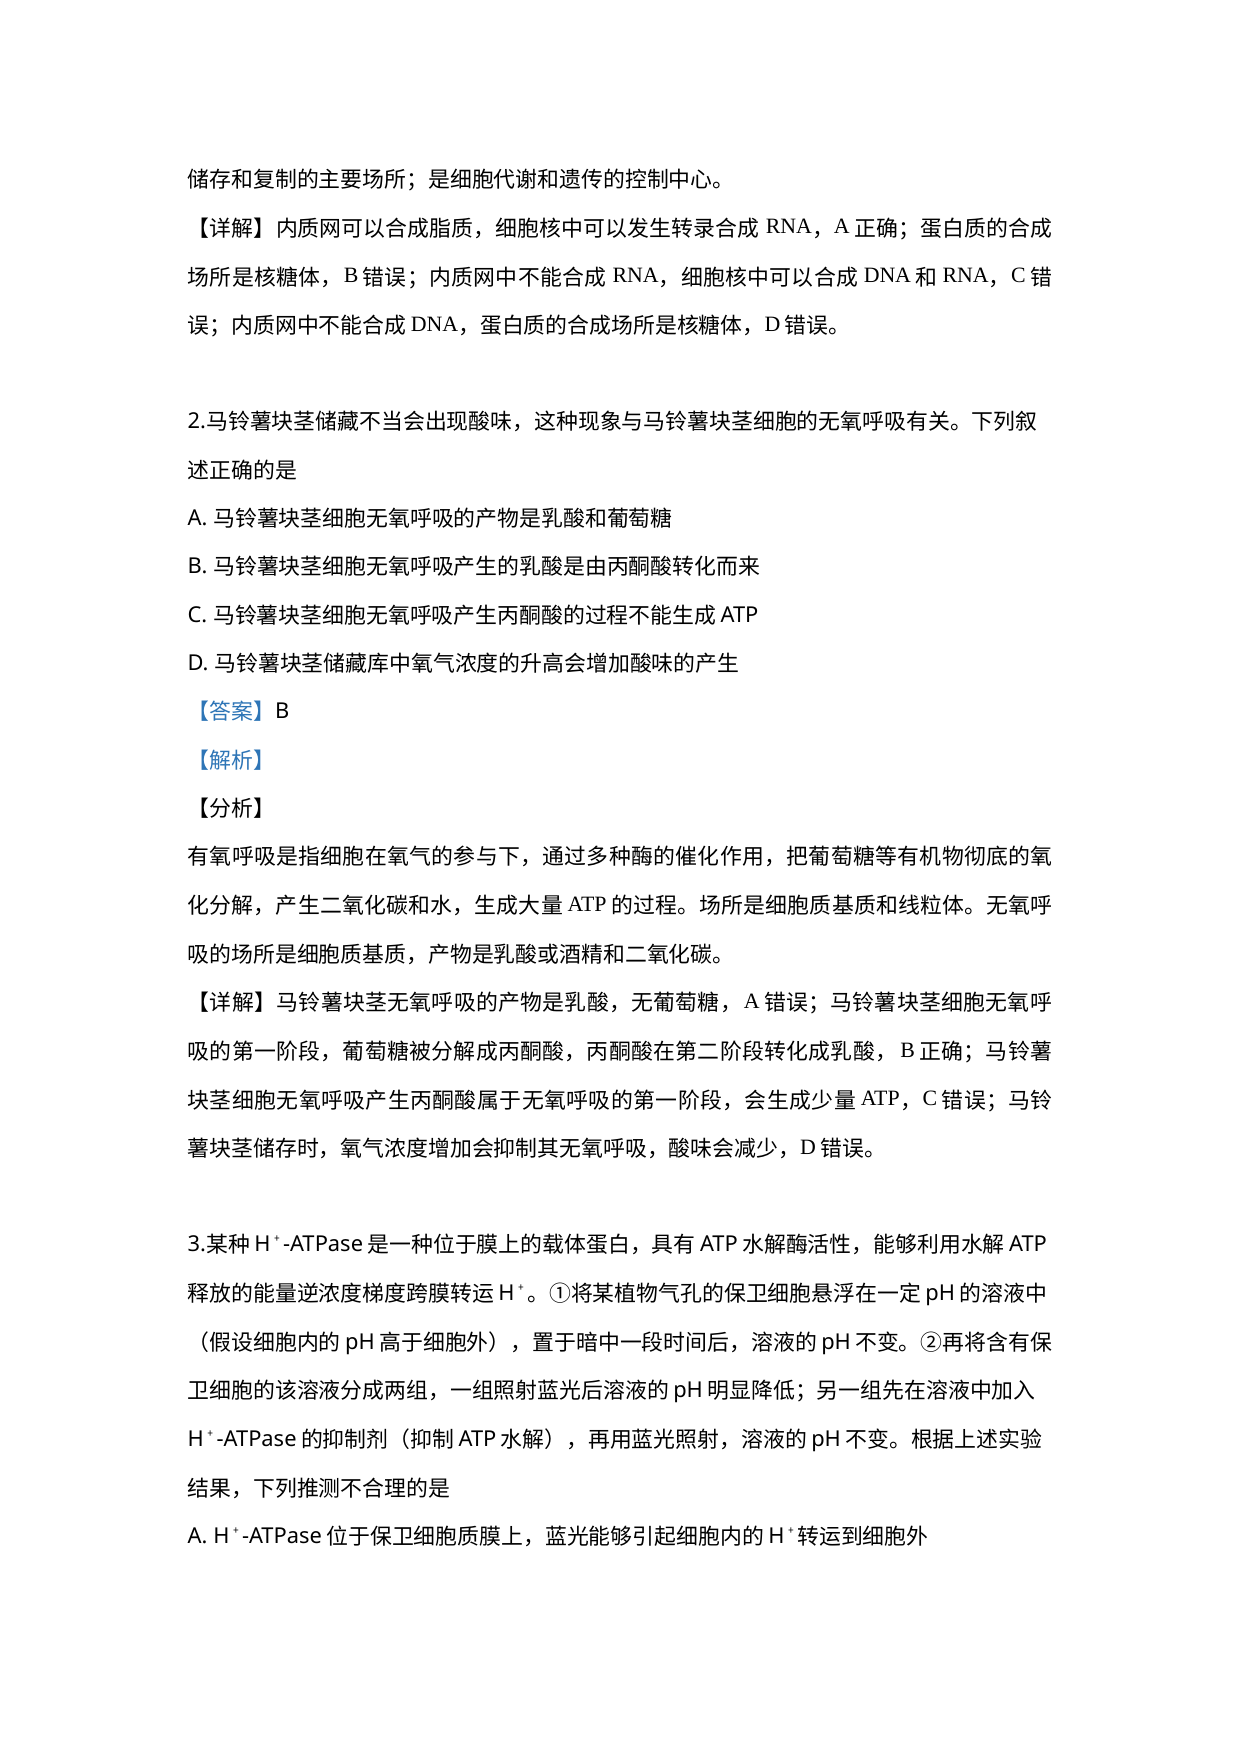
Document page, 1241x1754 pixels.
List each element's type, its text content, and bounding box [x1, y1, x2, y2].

text B. 马铃薯块茎细胞无氧呼吸产生的乳酸是由丙酮酸转化而来 [187, 549, 1053, 581]
text 【详解】马铃薯块茎无氧呼吸的产物是乳酸，无葡萄糖，A错误；马铃薯块茎细胞无氧呼吸的第一阶段，葡萄糖被分解成丙酮酸，丙酮酸在第二阶段转化成乳酸，B正确；马铃薯块茎细胞无氧呼吸产生丙酮酸属于无氧呼吸的第一阶段，会生成少量ATP，C错误；马铃薯块茎储存时，氧气浓度增加会抑制其无氧呼吸，酸味会减少，D错误。 [187, 985, 1053, 1163]
text A. H﹢-ATPase位于保卫细胞质膜上，蓝光能够引起细胞内的H﹢转运到细胞外 [187, 1519, 1053, 1551]
text 【答案】B [187, 694, 1053, 726]
text 有氧呼吸是指细胞在氧气的参与下，通过多种酶的催化作用，把葡萄糖等有机物彻底的氧化分解，产生二氧化碳和水，生成大量ATP的过程。场所是细胞质基质和线粒体。无氧呼吸的场所是细胞质基质，产物是乳酸或酒精和二氧化碳。 [187, 839, 1053, 969]
text 【分析】 [187, 791, 1053, 823]
text 2.马铃薯块茎储藏不当会出现酸味，这种现象与马铃薯块茎细胞的无氧呼吸有关。下列叙述正确的是 [187, 403, 1053, 485]
text 3.某种H﹢-ATPase是一种位于膜上的载体蛋白，具有ATP水解酶活性，能够利用水解ATP释放的能量逆浓度梯度跨膜转运H﹢。①将某植物气孔的保卫细胞悬浮在一定pH的溶液中（假设细胞内的pH高于细胞外），置于暗中一段时间后，溶液的pH不变。②再将含有保卫细胞的该溶液分成两组，一组照射蓝光后溶液的pH明显降低；另一组先在溶液中加入H﹢-ATPase的抑制剂（抑制ATP水解），再用蓝光照射，溶液的pH不变。根据上述实验结果，下列推测不合理的是 [187, 1227, 1053, 1503]
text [187, 162, 1053, 194]
text 【详解】内质网可以合成脂质，细胞核中可以发生转录合成RNA，A正确；蛋白质的合成场所是核糖体，B错误；内质网中不能合成RNA，细胞核中可以合成DNA和RNA，C错误；内质网中不能合成DNA，蛋白质的合成场所是核糖体，D错误。 [187, 210, 1053, 340]
text 【解析】 [187, 742, 1053, 775]
text D. 马铃薯块茎储藏库中氧气浓度的升高会增加酸味的产生 [187, 646, 1053, 678]
text A. 马铃薯块茎细胞无氧呼吸的产物是乳酸和葡萄糖 [187, 501, 1053, 533]
text C. 马铃薯块茎细胞无氧呼吸产生丙酮酸的过程不能生成ATP [187, 597, 1053, 630]
